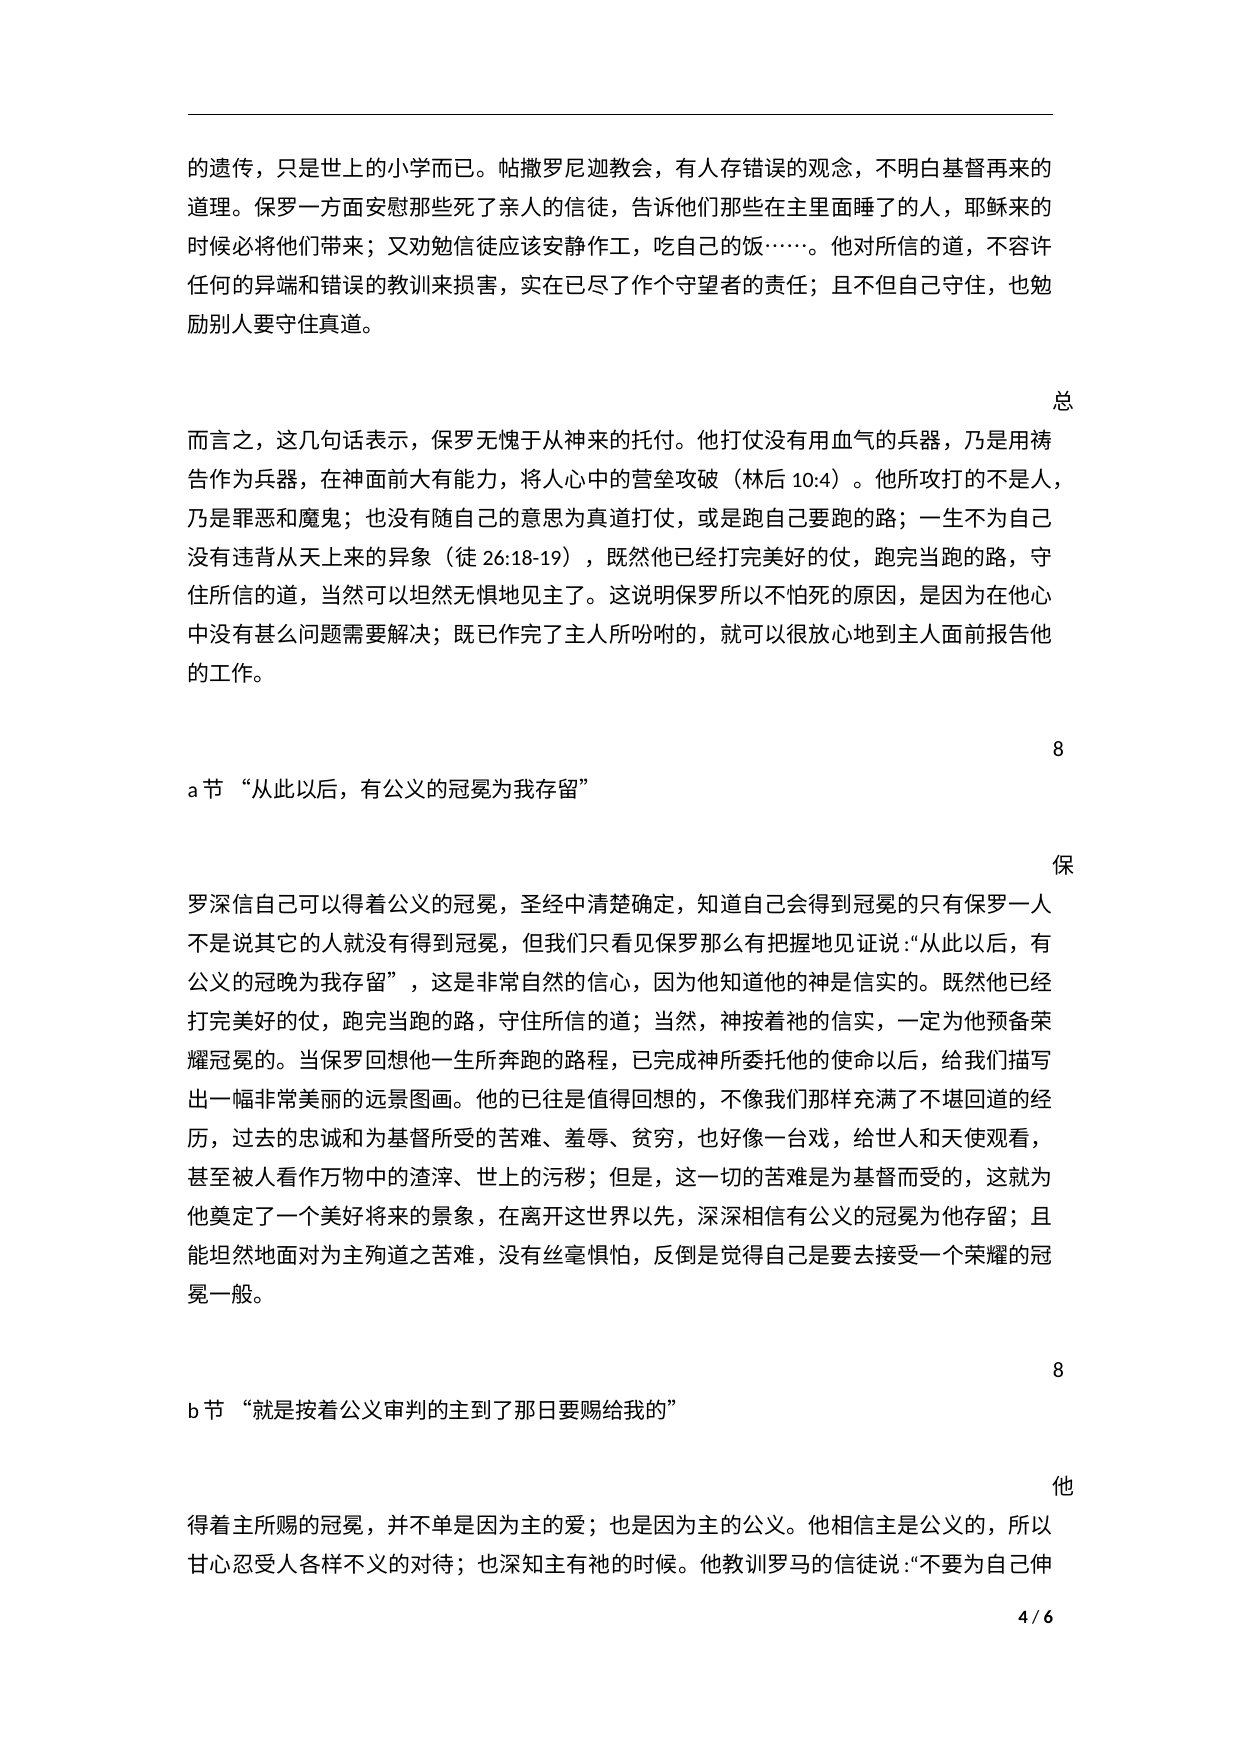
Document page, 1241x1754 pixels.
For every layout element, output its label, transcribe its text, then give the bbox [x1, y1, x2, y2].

text 保罗深信自己可以得着公义的冠冕，圣经中清楚确定，知道自己会得到冠冕的只有保罗一人。不是说其它的人就没有得到冠冕，但我们只看见保罗那么有把握地见证说:“从此以后，有公义的冠晚为我存留”，这是非常自然的信心，因为他知道他的神是信实的。既然他已经打完美好的仗，跑完当跑的路，守住所信的道；当然，神按着祂的信实，一定为他预备荣耀冠冕的。当保罗回想他一生所奔跑的路程，已完成神所委托他的使命以后，给我们描写出一幅非常美丽的远景图画。他的已往是值得回想的，不像我们那样充满了不堪回道的经历，过去的忠诚和为基督所受的苦难、羞辱、贫穷，也好像一台戏，给世人和天使观看，甚至被人看作万物中的渣滓、世上的污秽；但是，这一切的苦难是为基督而受的，这就为他奠定了一个美好将来的景象，在离开这世界以先，深深相信有公义的冠冕为他存留；且能坦然地面对为主殉道之苦难，没有丝毫惧怕，反倒是觉得自己是要去接受一个荣耀的冠冕一般。 [187, 848, 1053, 1309]
text 8a节 “从此以后，有公义的冠冕为我存留” [187, 733, 1053, 804]
text 8b节 “就是按着公义审判的主到了那日要赐给我的” [187, 1353, 1053, 1425]
